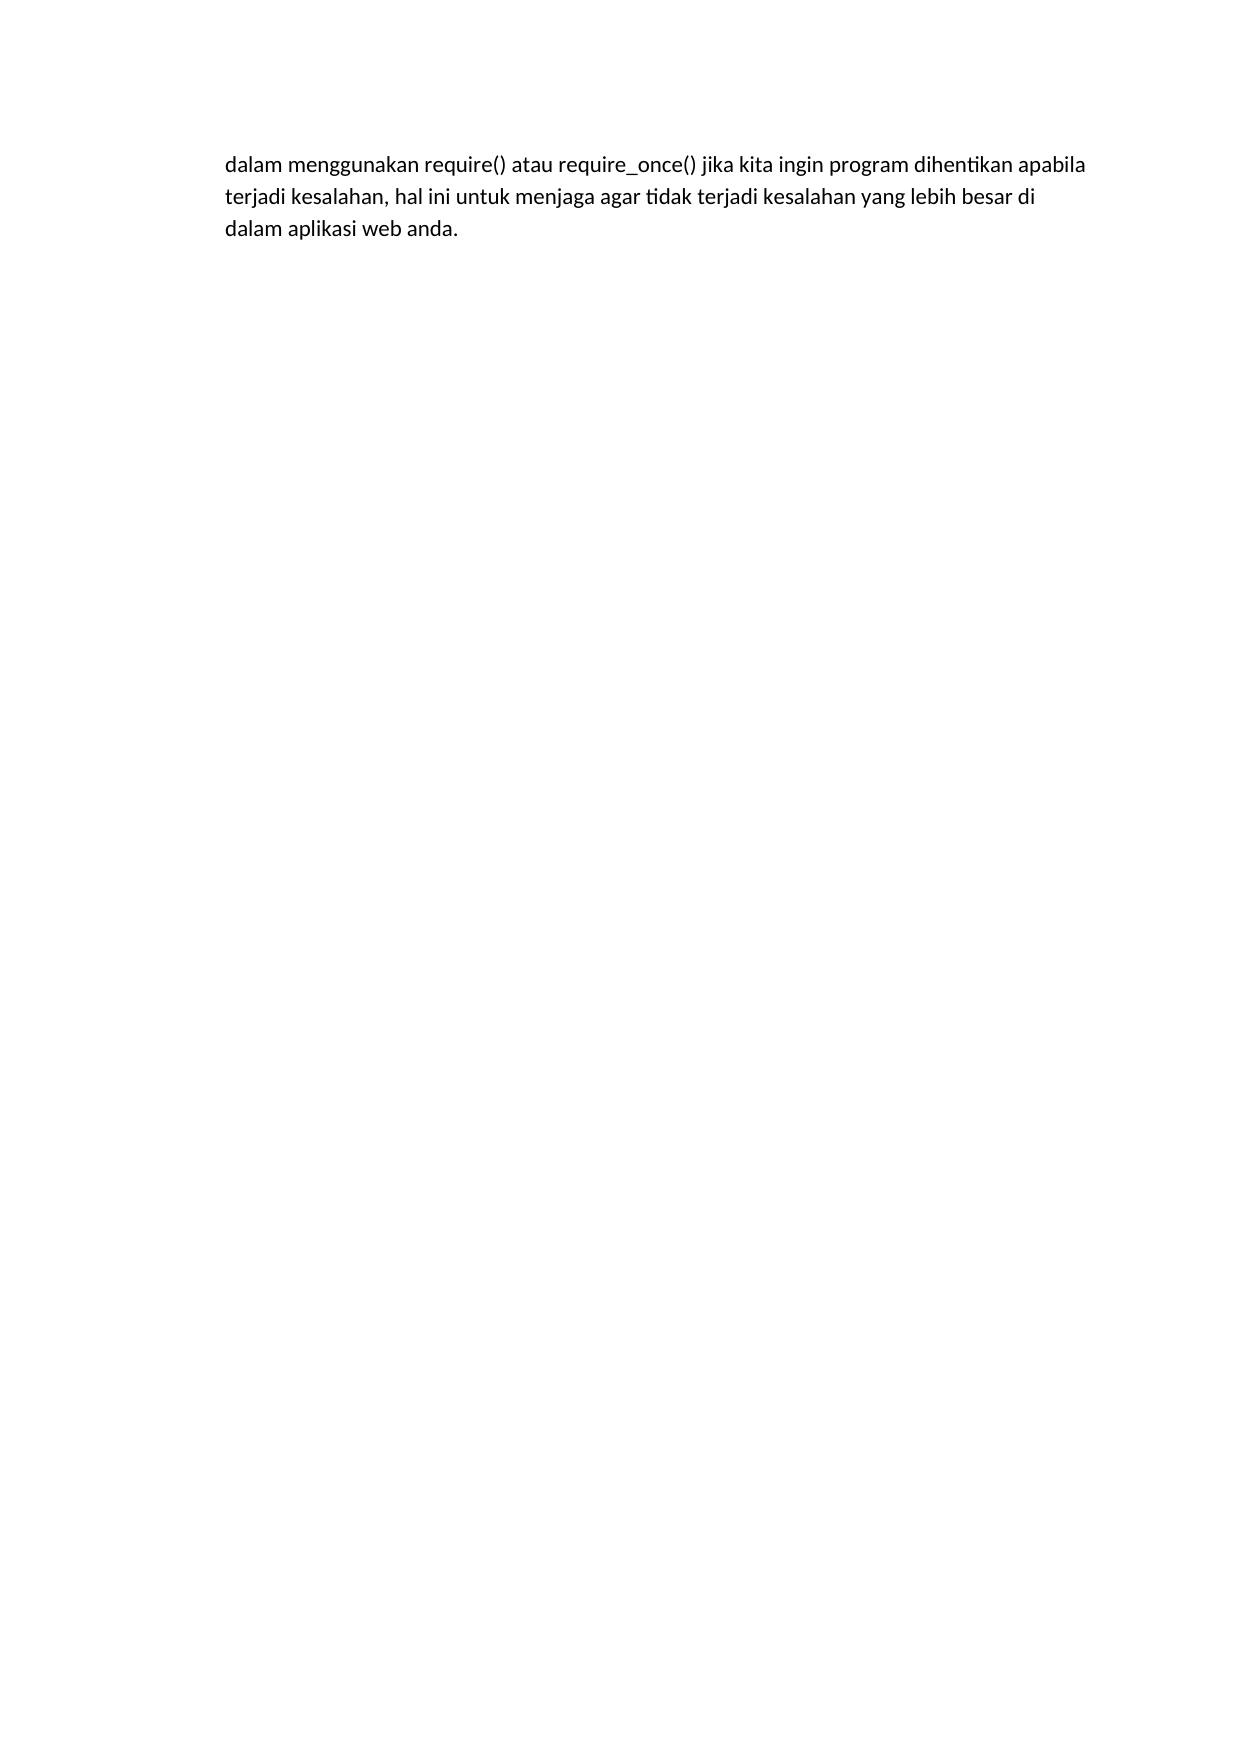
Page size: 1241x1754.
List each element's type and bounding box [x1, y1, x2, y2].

list [225, 150, 1090, 242]
